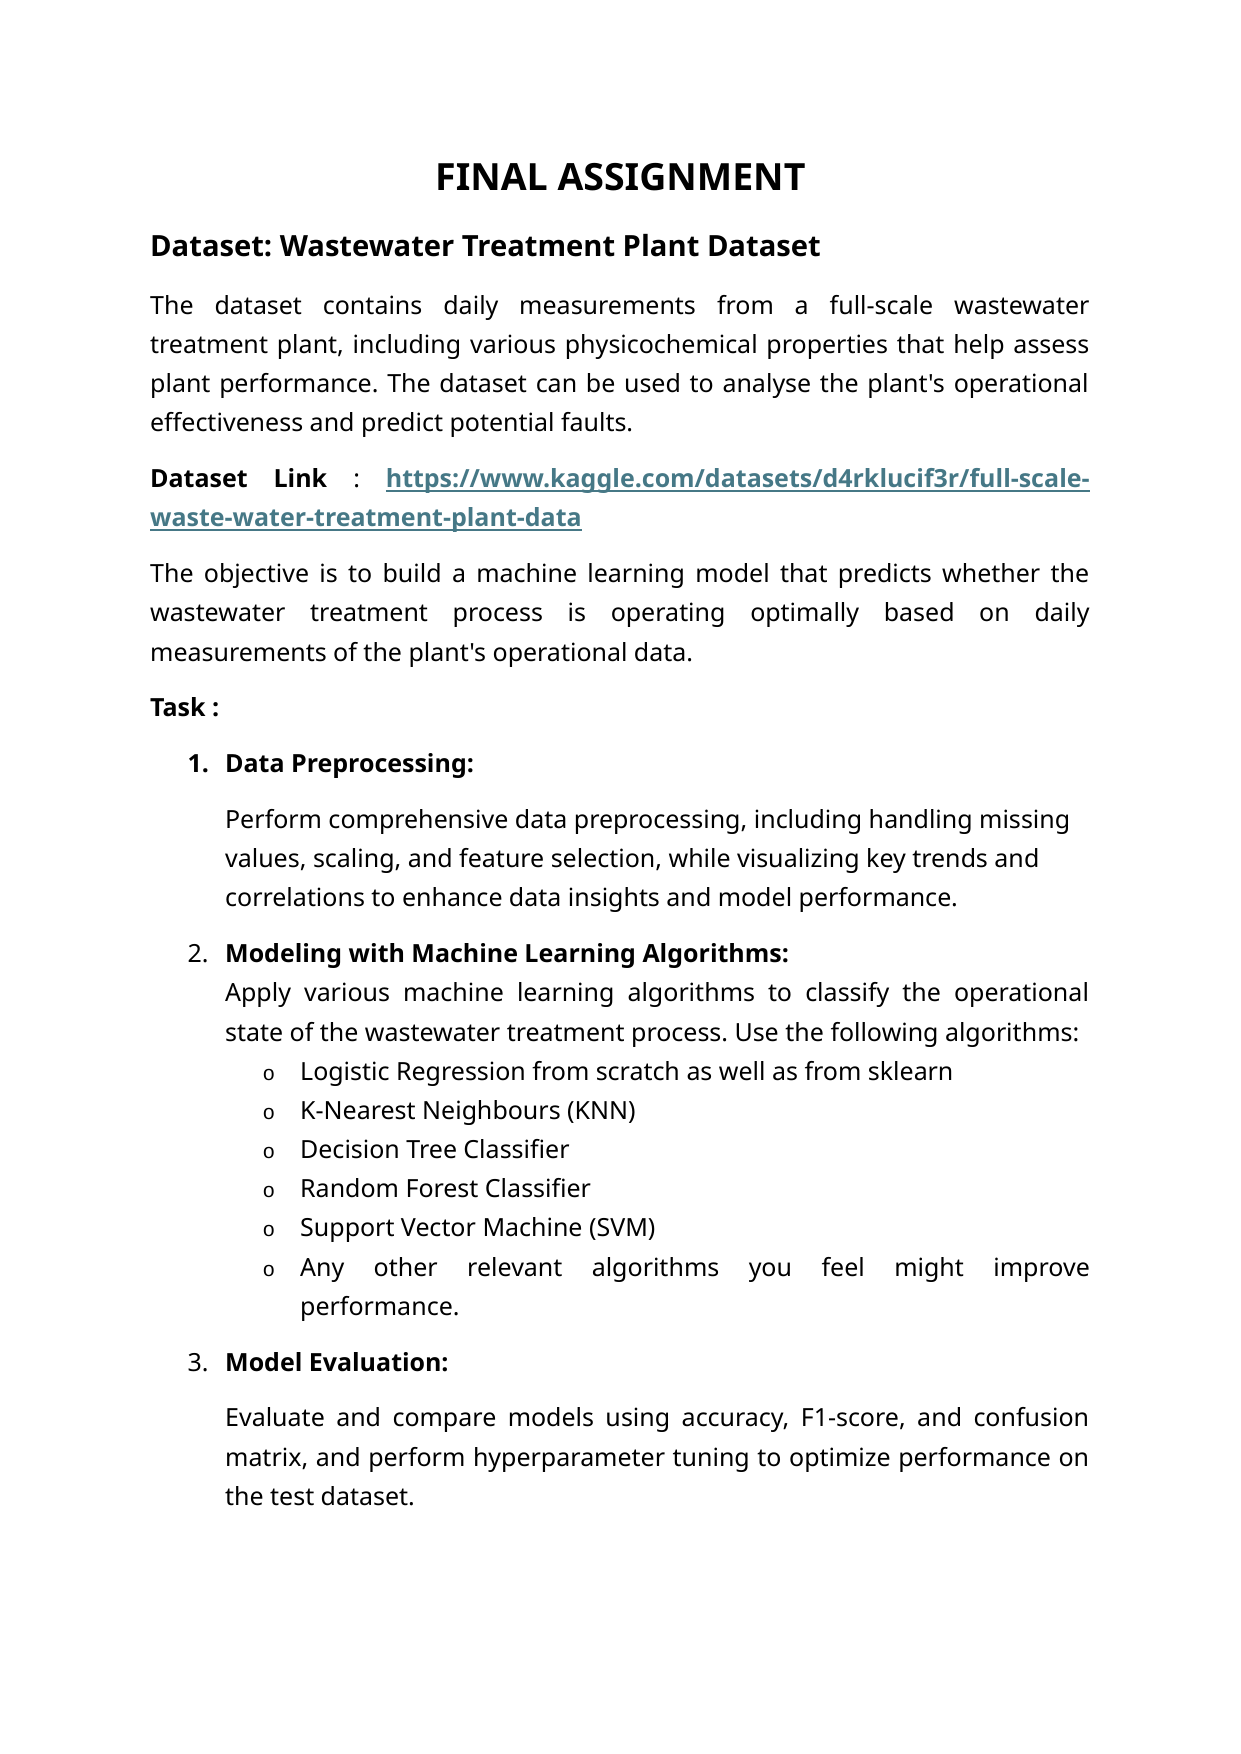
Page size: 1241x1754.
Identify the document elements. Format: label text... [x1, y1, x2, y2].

list Apply various machine learning algorithms to classify the operational state of the wastewater treatment process. Use the following algorithms: [225, 975, 1090, 1048]
text The dataset contains daily measurements from a full-scale wastewater treatment plant, including various physicochemical properties that help assess plant performance. The dataset can be used to analyse the plant's operational effectiveness and predict potential faults. [150, 288, 1090, 439]
text FINAL ASSIGNMENT [150, 150, 1090, 201]
text Perform comprehensive data preprocessing, including handling missing values, scaling, and feature selection, while visualizing key trends and correlations to enhance data insights and model performance. [225, 802, 1090, 914]
list K-Nearest Neighbours (KNN) [262, 1093, 1090, 1127]
text Task : [150, 690, 1090, 724]
text The objective is to build a machine learning model that predicts whether the wastewater treatment process is operating optimally based on daily measurements of the plant's operational data. [150, 556, 1090, 668]
list Model Evaluation: [187, 1344, 1090, 1378]
list Random Forest Classifier [262, 1171, 1090, 1205]
list Data Preprocessing: [187, 746, 1090, 780]
list Modeling with Machine Learning Algorithms: [187, 936, 1090, 970]
text Dataset: Wastewater Treatment Plant Dataset [150, 225, 1090, 265]
text Dataset Link : https://www.kaggle.com/datasets/d4rklucif3r/full-scale-waste-water-treatment-plant-data [150, 461, 1090, 534]
list Any other relevant algorithms you feel might improve performance. [262, 1249, 1090, 1322]
list Support Vector Machine (SVM) [262, 1210, 1090, 1244]
list Decision Tree Classifier [262, 1132, 1090, 1166]
list Logistic Regression from scratch as well as from sklearn [262, 1053, 1090, 1087]
text Evaluate and compare models using accuracy, F1-score, and confusion matrix, and perform hyperparameter tuning to optimize performance on the test dataset. [225, 1400, 1090, 1512]
